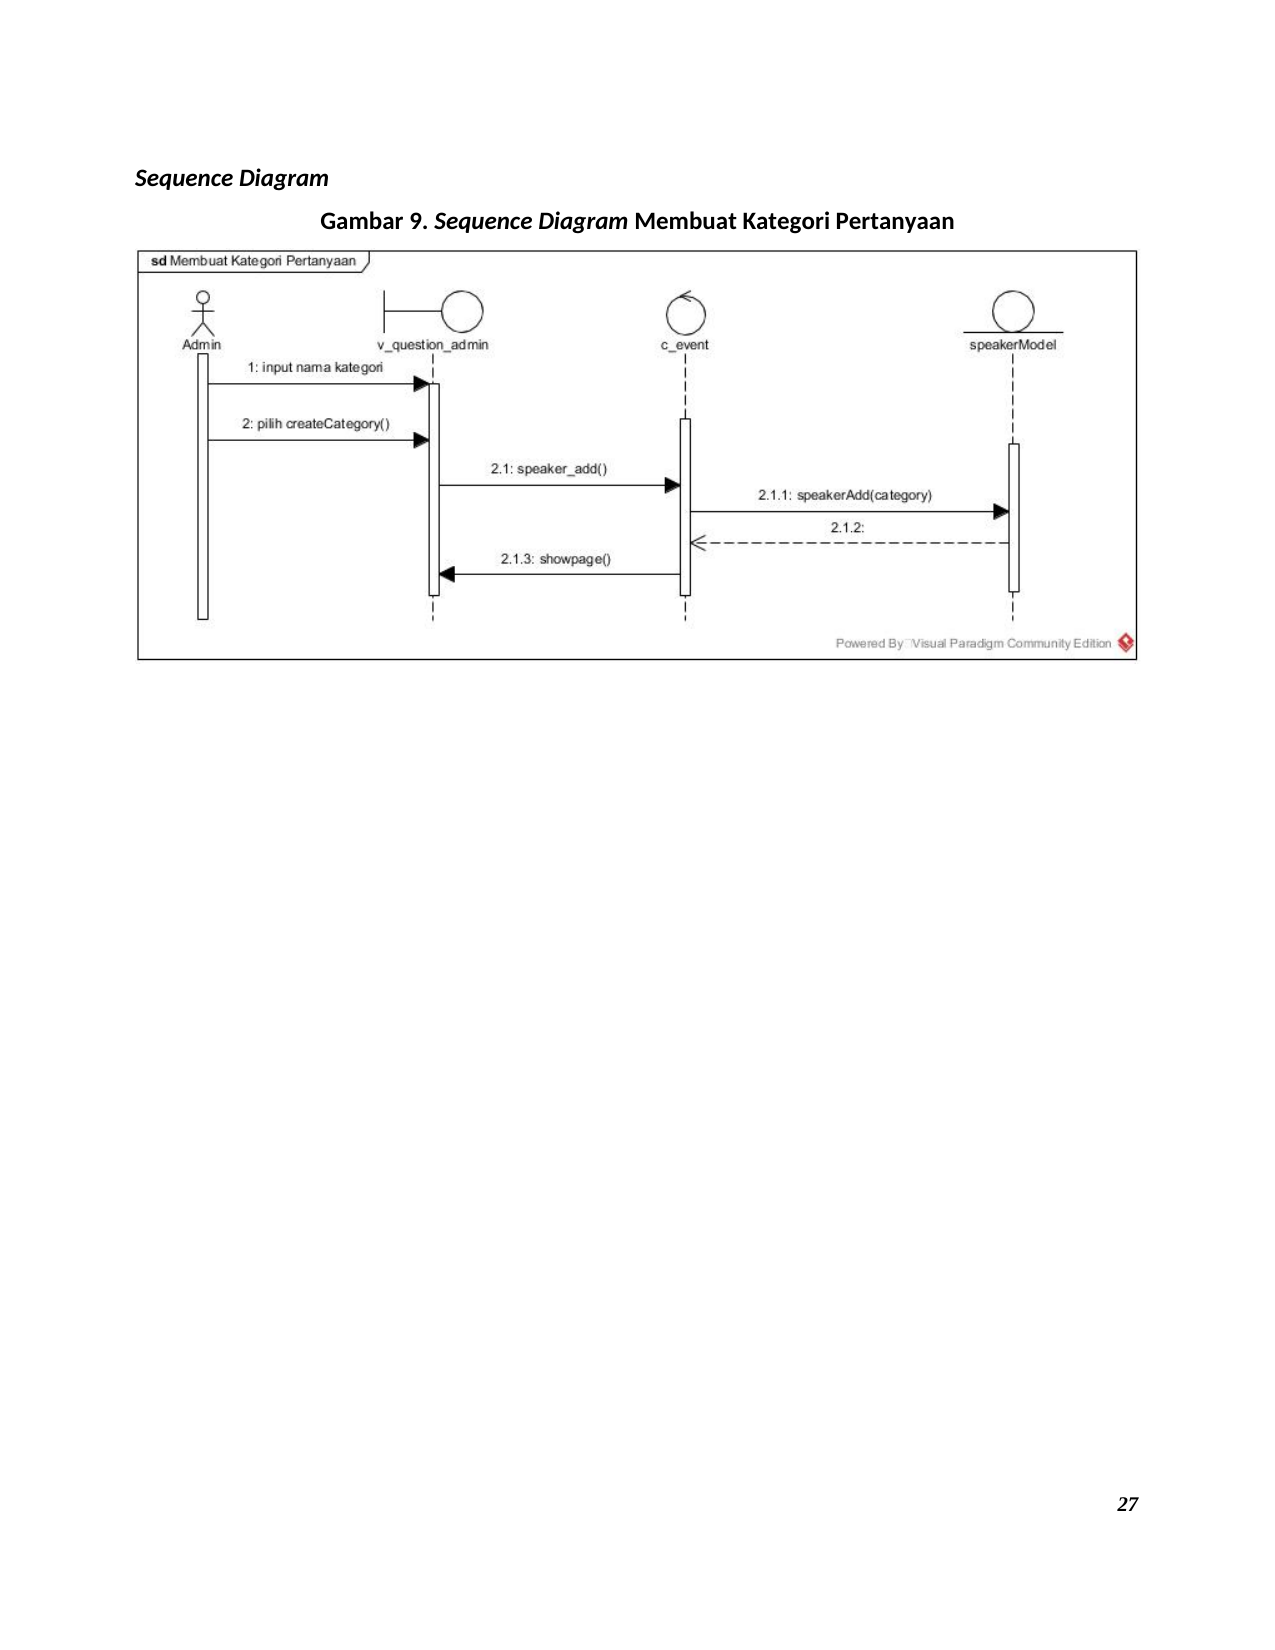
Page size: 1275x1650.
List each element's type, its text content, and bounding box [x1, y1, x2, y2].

picture [135, 248, 1141, 664]
text Gambar 9. Sequence Diagram Membuat Kategori Pertanyaan [135, 206, 1140, 236]
text Sequence Diagram [135, 162, 1140, 193]
